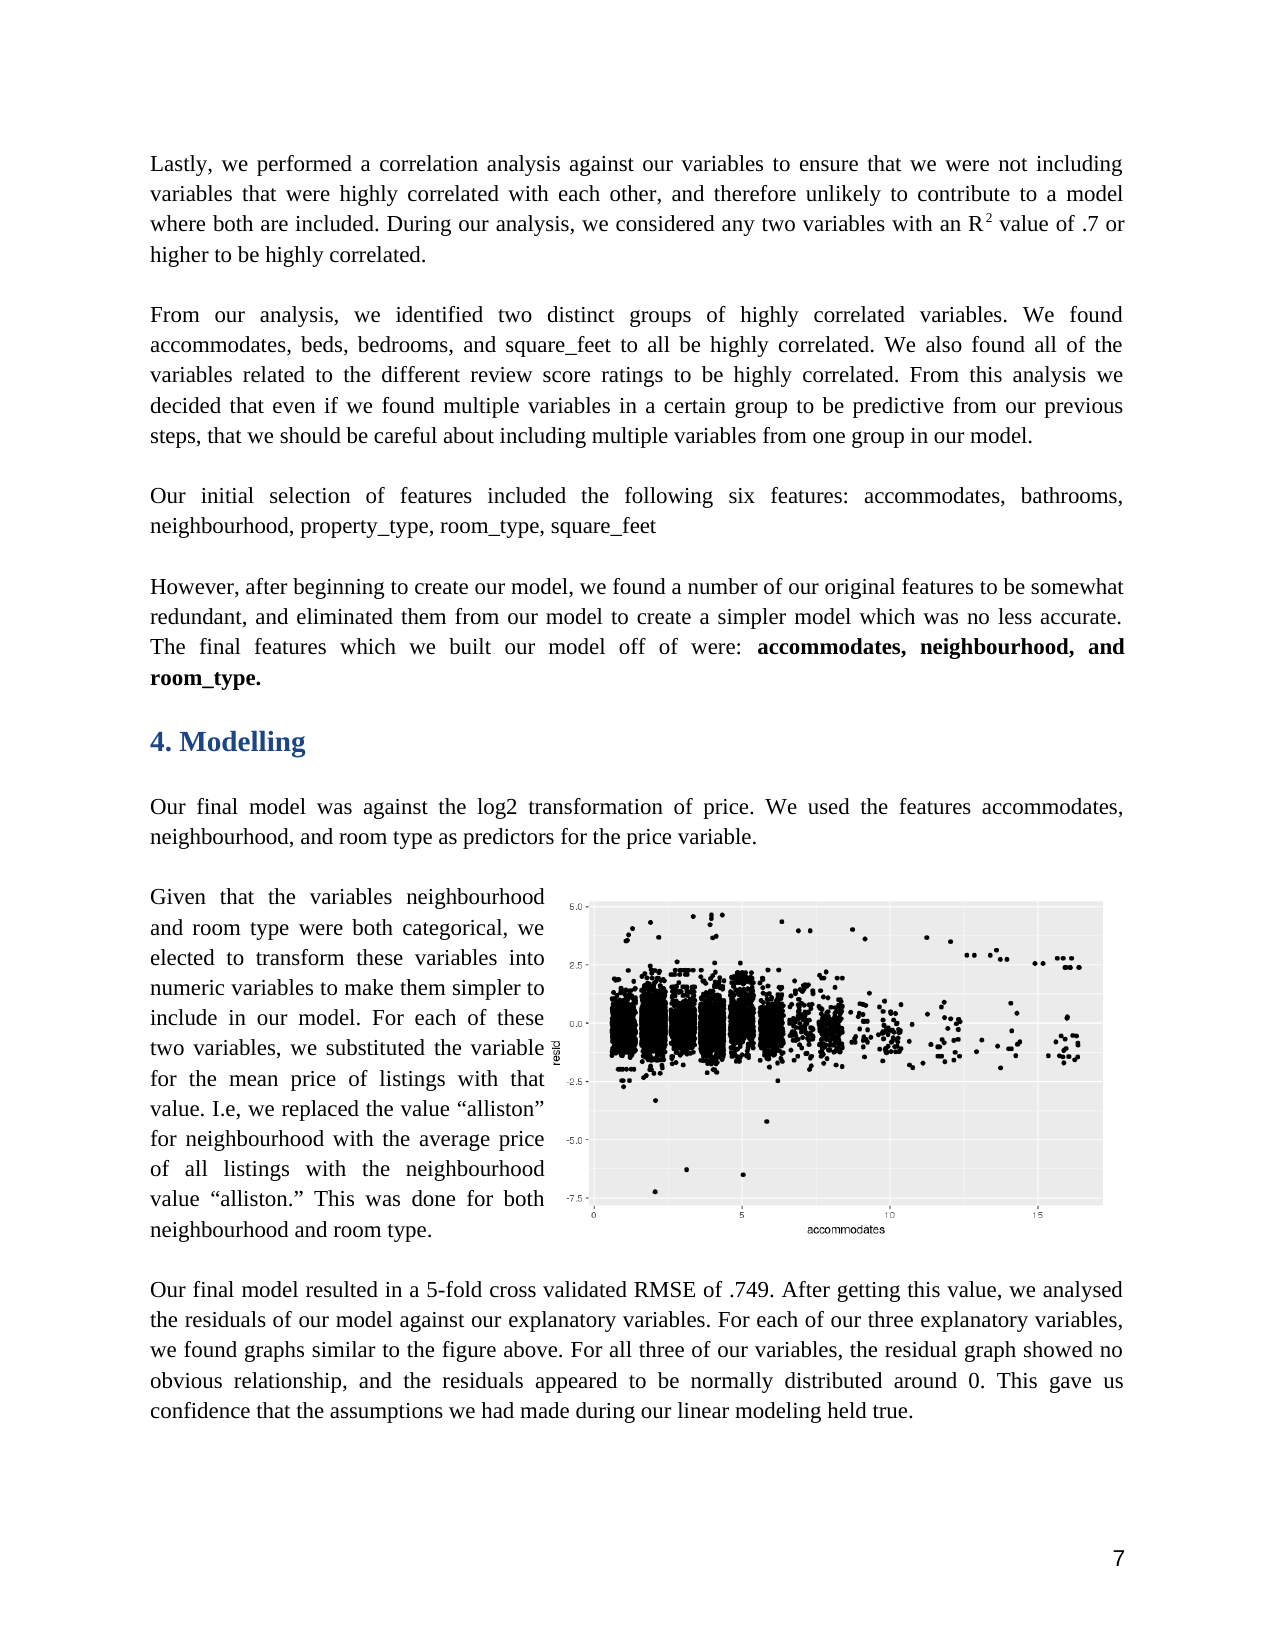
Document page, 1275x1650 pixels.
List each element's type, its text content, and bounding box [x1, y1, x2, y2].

text However, after beginning to create our model, we found a number of our original features to be somewhat redundant, and eliminated them from our model to create a simpler model which was no less accurate. The final features which we built our model off of were: accommodates, neighbourhood, and room_type. [150, 573, 1125, 690]
text Lastly, we performed a correlation analysis against our variables to ensure that we were not including variables that were highly correlated with each other, and therefore unlikely to contribute to a model where both are included. During our analysis, we considered any two variables with an R2 value of .7 or higher to be highly correlated. [150, 150, 1125, 267]
text Our final model was against the log2 transformation of price. We used the features accommodates, neighbourhood, and room type as predictors for the price variable. [150, 793, 1125, 849]
picture [545, 895, 1108, 1242]
text From our analysis, we identified two distinct groups of highly correlated variables. We found accommodates, beds, bedrooms, and square_feet to all be highly correlated. We also found all of the variables related to the different review score ratings to be highly correlated. From this analysis we decided that even if we found multiple variables in a certain group to be predictive from our previous steps, that we should be careful about including multiple variables from one group in our model. [150, 301, 1125, 448]
text Our initial selection of features included the following six features: accommodates, bathrooms, neighbourhood, property_type, room_type, square_feet [150, 482, 1125, 539]
title 4. Modelling [150, 724, 1125, 757]
text Our final model resulted in a 5-fold cross validated RMSE of .749. After getting this value, we analysed the residuals of our model against our explanatory variables. For each of our three explanatory variables, we found graphs similar to the figure above. For all three of our variables, the residual graph showed no obvious relationship, and the residuals appeared to be normally distributed around 0. This gave us confidence that the assumptions we had made during our linear modeling held true. [150, 1276, 1125, 1423]
